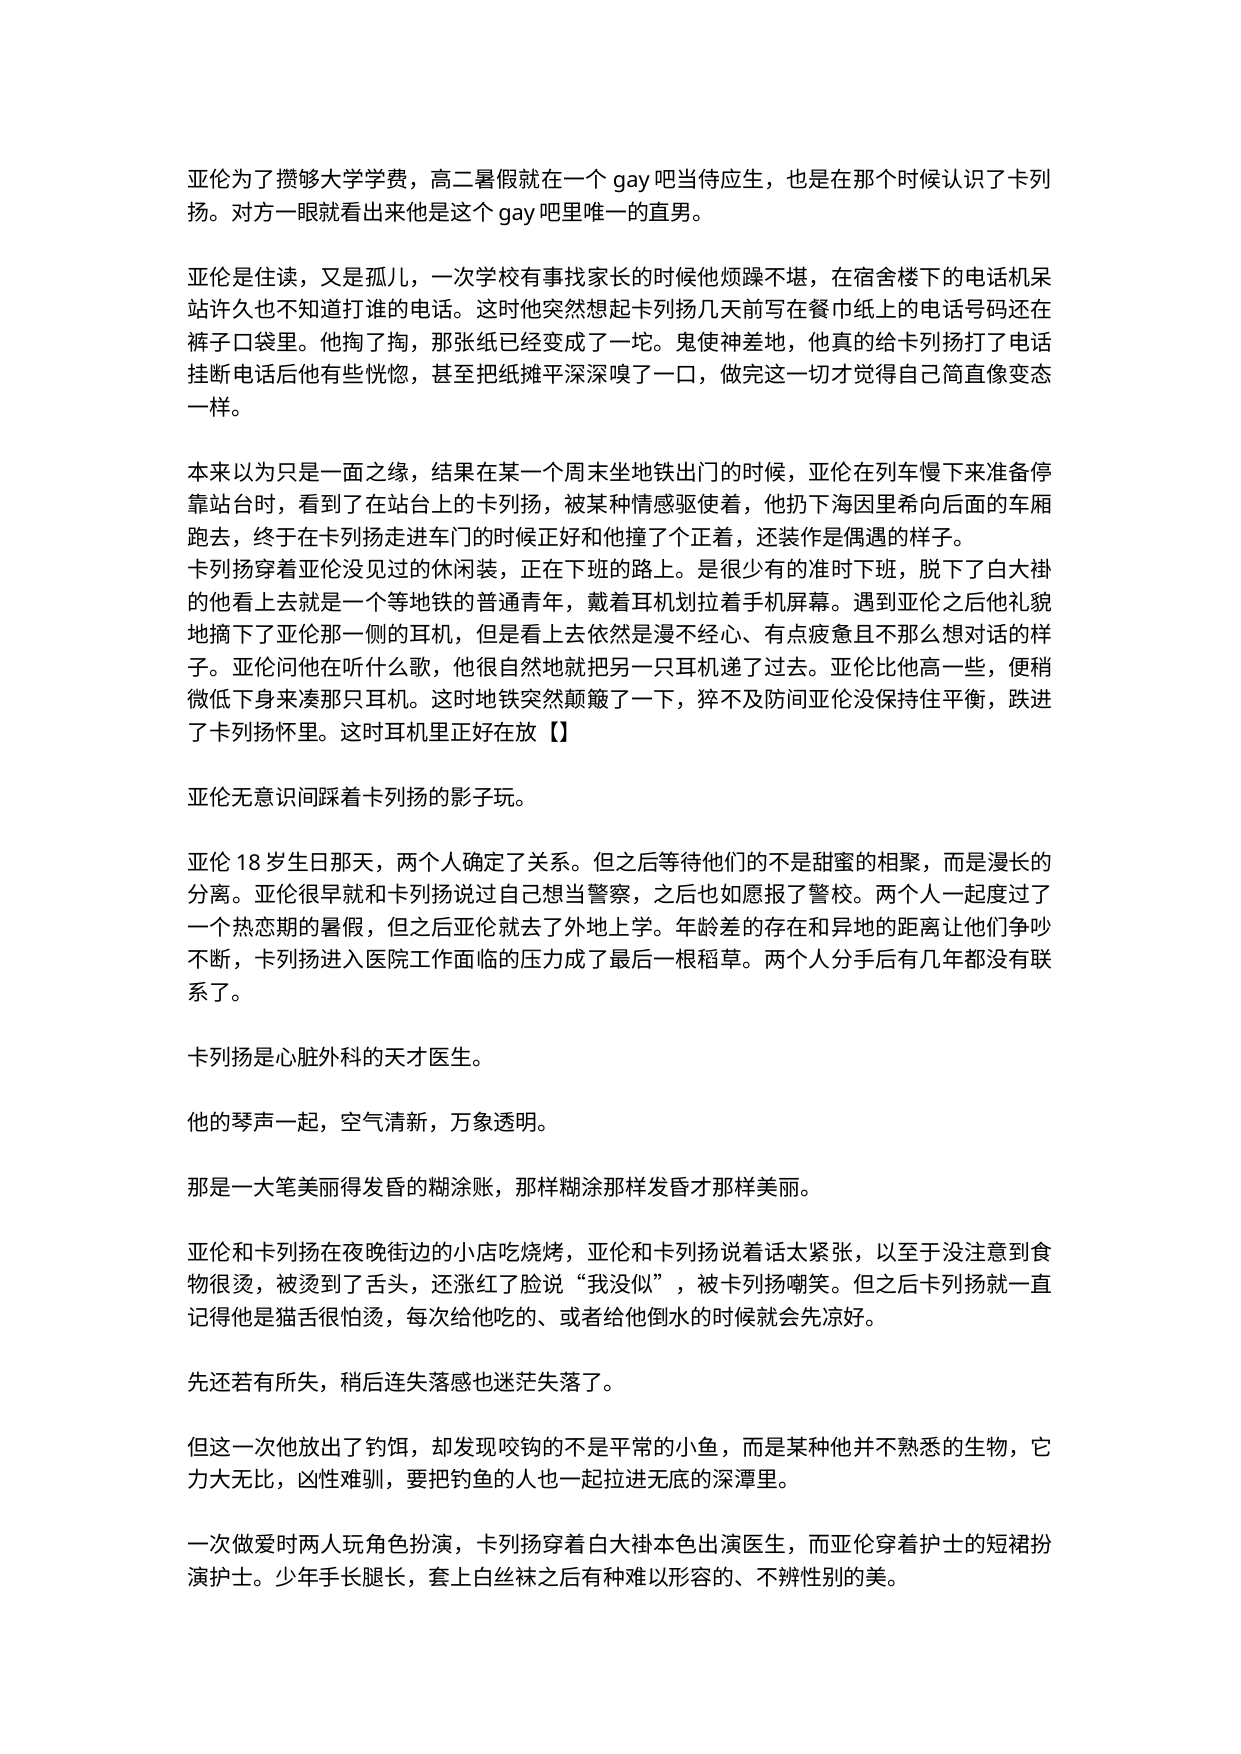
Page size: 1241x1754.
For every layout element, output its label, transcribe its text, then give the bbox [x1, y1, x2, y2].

text 但这一次他放出了钓饵，却发现咬钩的不是平常的小鱼，而是某种他并不熟悉的生物，它力大无比，凶性难驯，要把钓鱼的人也一起拉进无底的深潭里。 [187, 1429, 1053, 1494]
text 亚伦无意识间踩着卡列扬的影子玩。 [187, 779, 1053, 812]
text 亚伦是住读，又是孤儿，一次学校有事找家长的时候他烦躁不堪，在宿舍楼下的电话机呆站许久也不知道打谁的电话。这时他突然想起卡列扬几天前写在餐巾纸上的电话号码还在裤子口袋里。他掏了掏，那张纸已经变成了一坨。鬼使神差地，他真的给卡列扬打了电话，挂断电话后他有些恍惚，甚至把纸摊平深深嗅了一口，做完这一切才觉得自己简直像变态一样。 [187, 259, 1053, 422]
text 亚伦和卡列扬在夜晚街边的小店吃烧烤，亚伦和卡列扬说着话太紧张，以至于没注意到食物很烫，被烫到了舌头，还涨红了脸说“我没似”，被卡列扬嘲笑。但之后卡列扬就一直记得他是猫舌很怕烫，每次给他吃的、或者给他倒水的时候就会先凉好。 [187, 1234, 1053, 1332]
text 卡列扬穿着亚伦没见过的休闲装，正在下班的路上。是很少有的准时下班，脱下了白大褂的他看上去就是一个等地铁的普通青年，戴着耳机划拉着手机屏幕。遇到亚伦之后他礼貌地摘下了亚伦那一侧的耳机，但是看上去依然是漫不经心、有点疲惫且不那么想对话的样子。亚伦问他在听什么歌，他很自然地就把另一只耳机递了过去。亚伦比他高一些，便稍微低下身来凑那只耳机。这时地铁突然颠簸了一下，猝不及防间亚伦没保持住平衡，跌进了卡列扬怀里。这时耳机里正好在放【】 [187, 552, 1053, 747]
text 亚伦为了攒够大学学费，高二暑假就在一个gay吧当侍应生，也是在那个时候认识了卡列扬。对方一眼就看出来他是这个gay吧里唯一的直男。 [187, 162, 1053, 227]
text 一次做爱时两人玩角色扮演，卡列扬穿着白大褂本色出演医生，而亚伦穿着护士的短裙扮演护士。少年手长腿长，套上白丝袜之后有种难以形容的、不辨性别的美。 [187, 1527, 1053, 1592]
text 那是一大笔美丽得发昏的糊涂账，那样糊涂那样发昏才那样美丽。 [187, 1169, 1053, 1202]
text 先还若有所失，稍后连失落感也迷茫失落了。 [187, 1364, 1053, 1397]
text 本来以为只是一面之缘，结果在某一个周末坐地铁出门的时候，亚伦在列车慢下来准备停靠站台时，看到了在站台上的卡列扬，被某种情感驱使着，他扔下海因里希向后面的车厢跑去，终于在卡列扬走进车门的时候正好和他撞了个正着，还装作是偶遇的样子。 [187, 454, 1053, 552]
text 卡列扬是心脏外科的天才医生。 [187, 1039, 1053, 1072]
text 亚伦18岁生日那天，两个人确定了关系。但之后等待他们的不是甜蜜的相聚，而是漫长的分离。亚伦很早就和卡列扬说过自己想当警察，之后也如愿报了警校。两个人一起度过了一个热恋期的暑假，但之后亚伦就去了外地上学。年龄差的存在和异地的距离让他们争吵不断，卡列扬进入医院工作面临的压力成了最后一根稻草。两个人分手后有几年都没有联系了。 [187, 844, 1053, 1007]
text 他的琴声一起，空气清新，万象透明。 [187, 1104, 1053, 1137]
